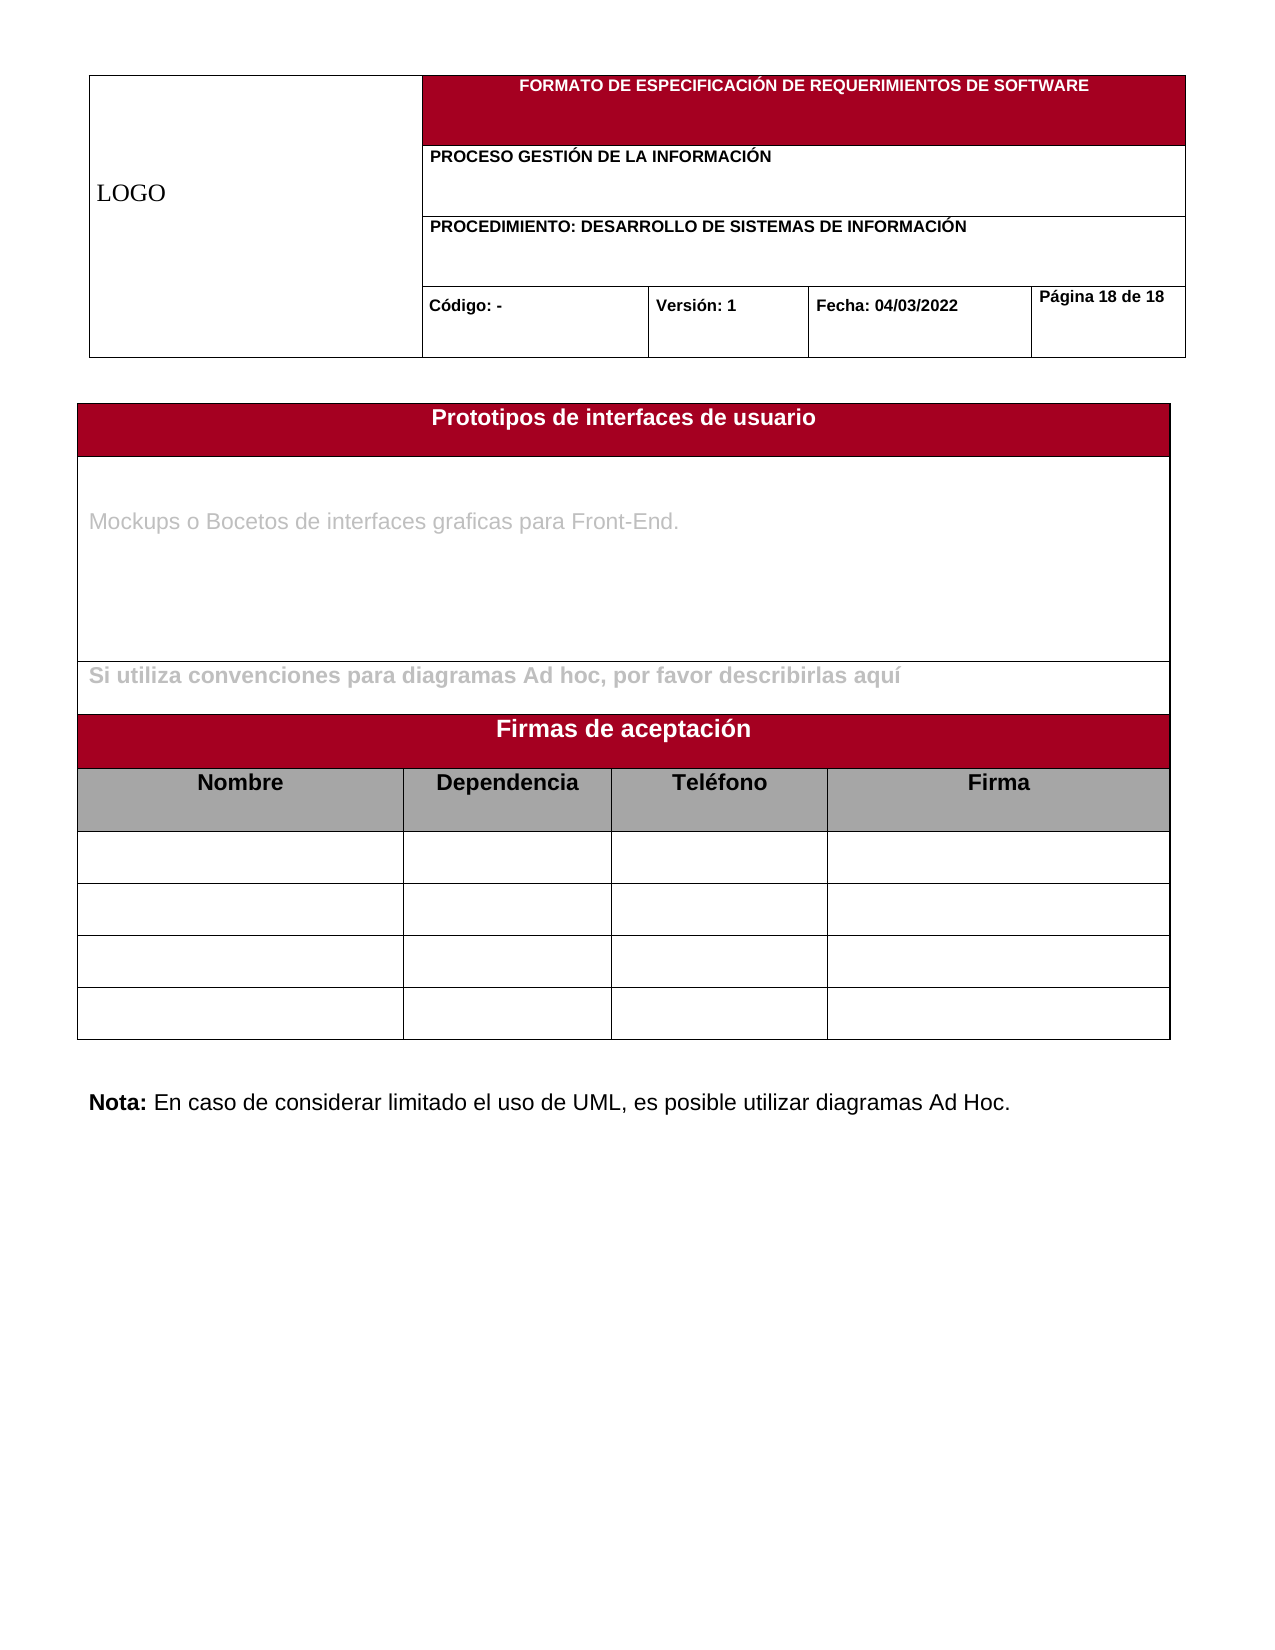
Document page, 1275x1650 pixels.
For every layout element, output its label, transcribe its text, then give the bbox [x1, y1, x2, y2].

table_cell [828, 832, 1169, 883]
table_cell Firma [828, 769, 1169, 831]
table_cell [78, 832, 403, 883]
table_cell [78, 936, 403, 987]
table_cell Mockups o Bocetos de interfaces graficas para Front-End. [78, 457, 1169, 661]
table_cell [78, 884, 403, 935]
text Nota: En caso de considerar limitado el uso de UML, es posible utilizar diagramas Ad Hoc. [88, 1088, 1098, 1115]
table_cell Dependencia [404, 769, 611, 831]
table_cell [404, 936, 611, 987]
table_cell [828, 936, 1169, 987]
table_cell Teléfono [612, 769, 827, 831]
table_cell [612, 936, 827, 987]
table_cell [404, 832, 611, 883]
table_cell [404, 884, 611, 935]
table_cell [828, 988, 1169, 1039]
table_cell [612, 884, 827, 935]
table_cell [612, 832, 827, 883]
table_cell Nombre [78, 769, 403, 831]
table_cell [78, 988, 403, 1039]
table_cell Firmas de aceptación [78, 715, 1169, 768]
table_cell Prototipos de interfaces de usuario [78, 404, 1169, 456]
table_cell Si utiliza convenciones para diagramas Ad hoc, por favor describirlas aquí [78, 662, 1169, 713]
table_cell [404, 988, 611, 1039]
table_cell [828, 884, 1169, 935]
table_cell [612, 988, 827, 1039]
